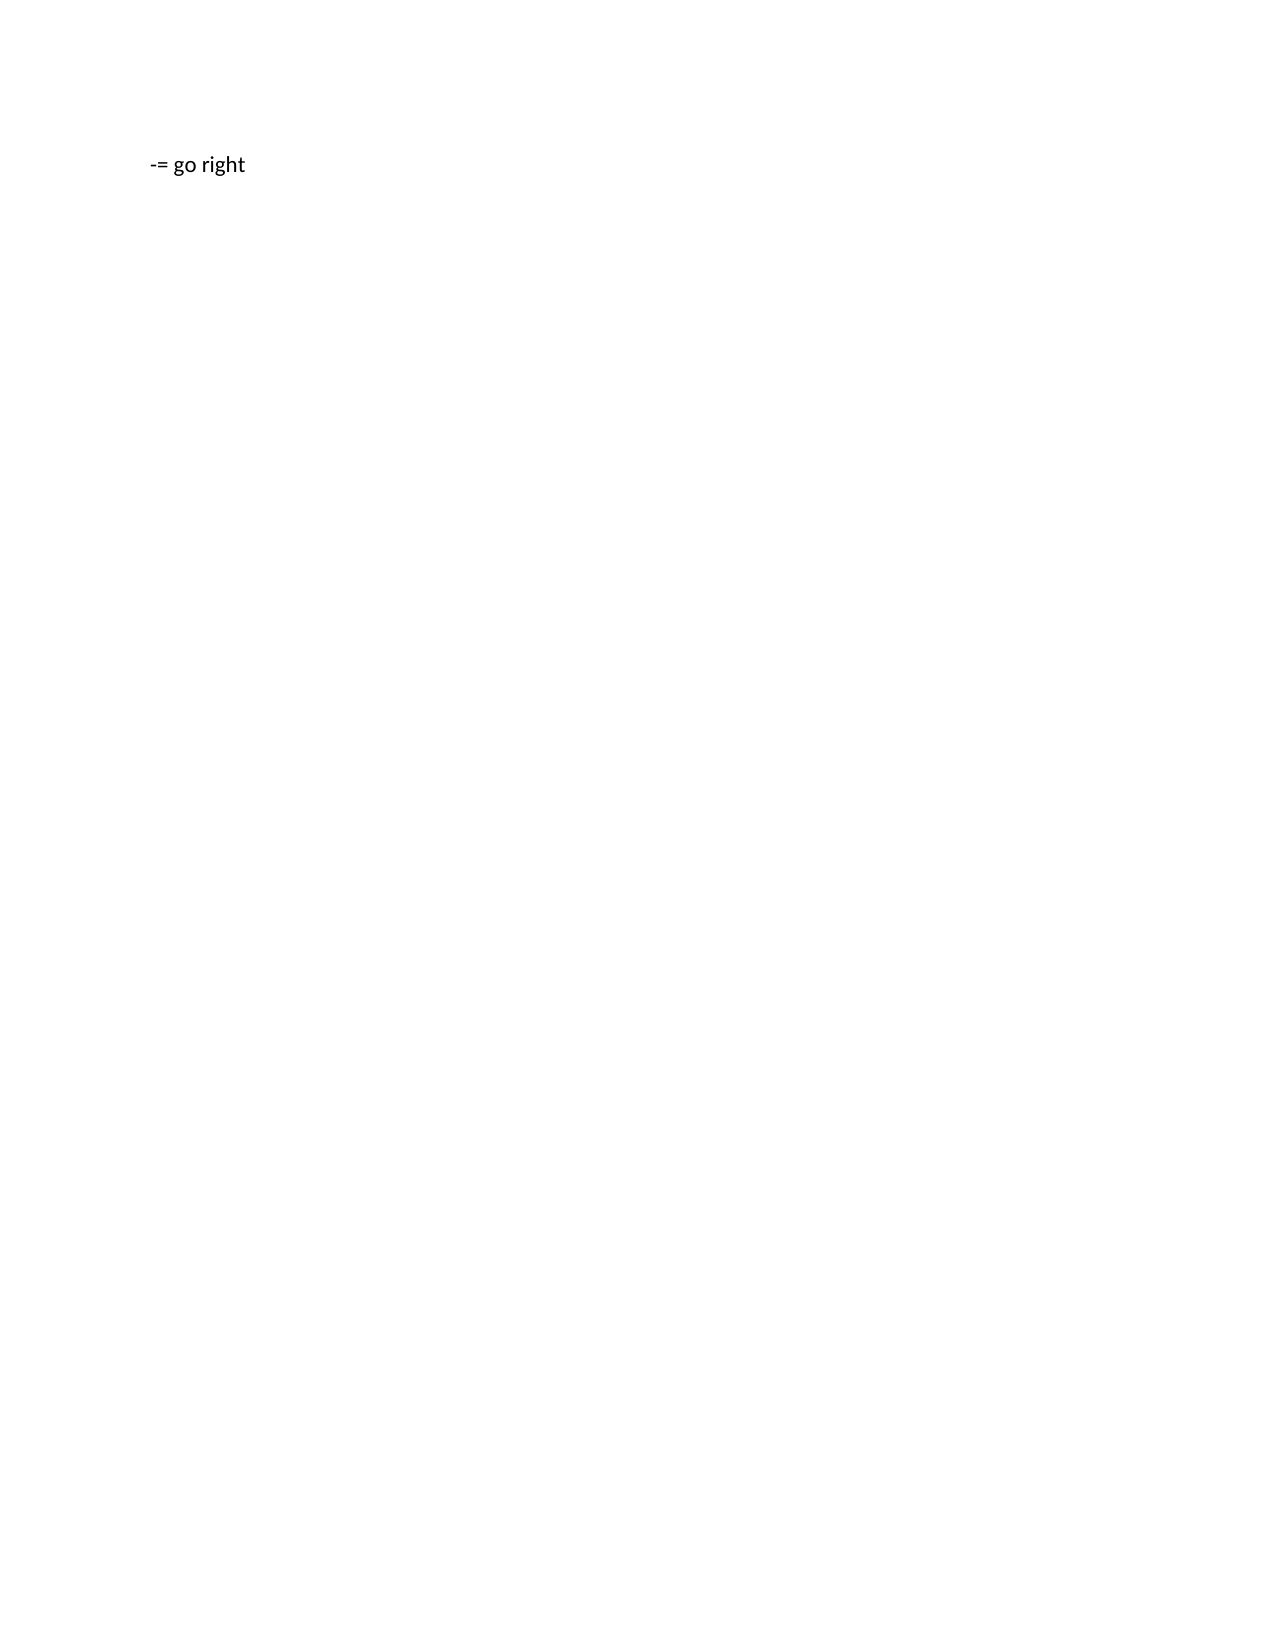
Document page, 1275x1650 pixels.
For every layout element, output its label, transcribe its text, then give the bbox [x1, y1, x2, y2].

text -= go right [150, 150, 1125, 178]
